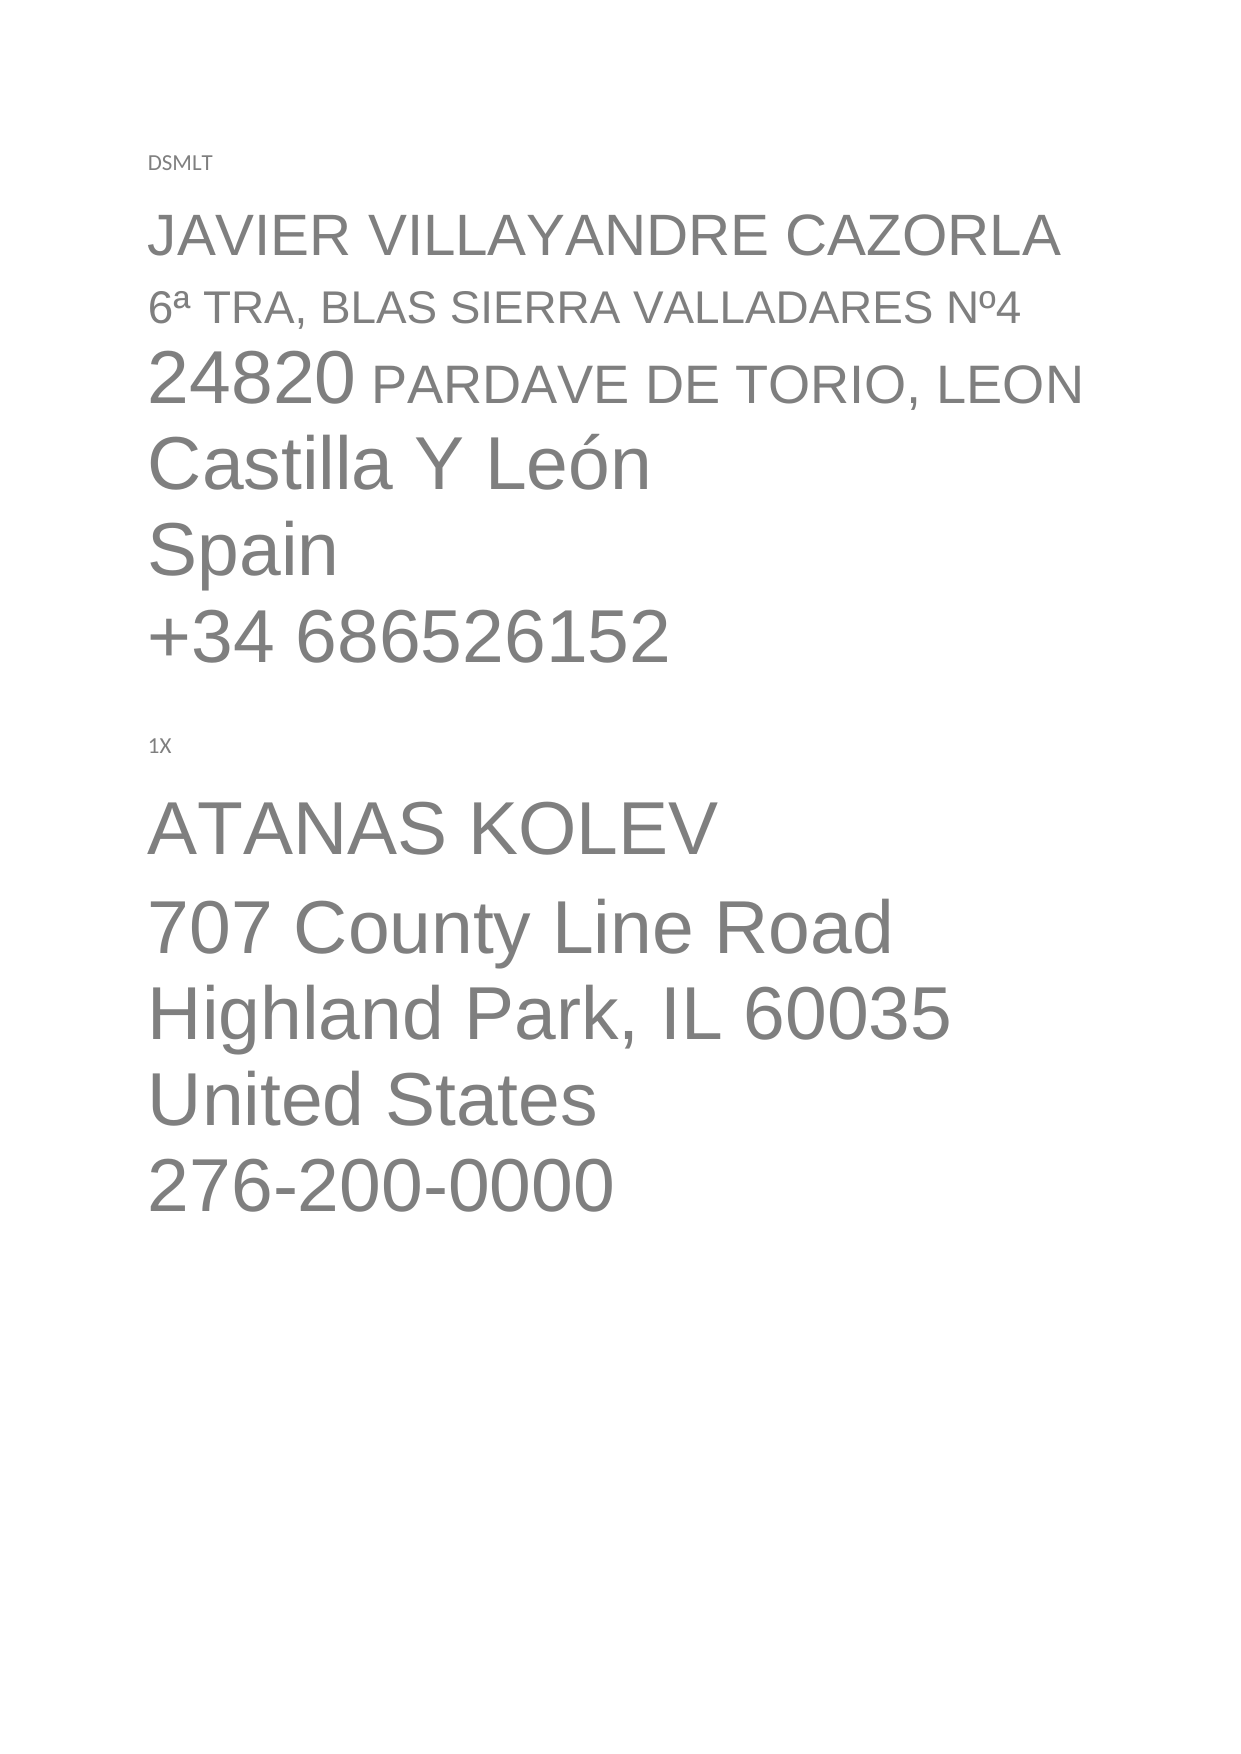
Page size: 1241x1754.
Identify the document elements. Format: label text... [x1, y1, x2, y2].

text JAVIER VILLAYANDRE CAZORLA [148, 201, 1093, 268]
text DSMLT [148, 148, 1093, 176]
text 276-200-0000 [148, 1141, 1093, 1228]
text +34 686526152 [148, 592, 1093, 678]
text ATANAS KOLEV [148, 784, 1093, 870]
text 1X [148, 731, 1093, 759]
text 707 County Line Road Highland Park, IL 60035 United States [148, 883, 1093, 1141]
text 6ª TRA, BLAS SIERRA VALLADARES Nº4 24820 PARDAVE DE TORIO, LEON Castilla Y León Spain [148, 280, 1093, 592]
